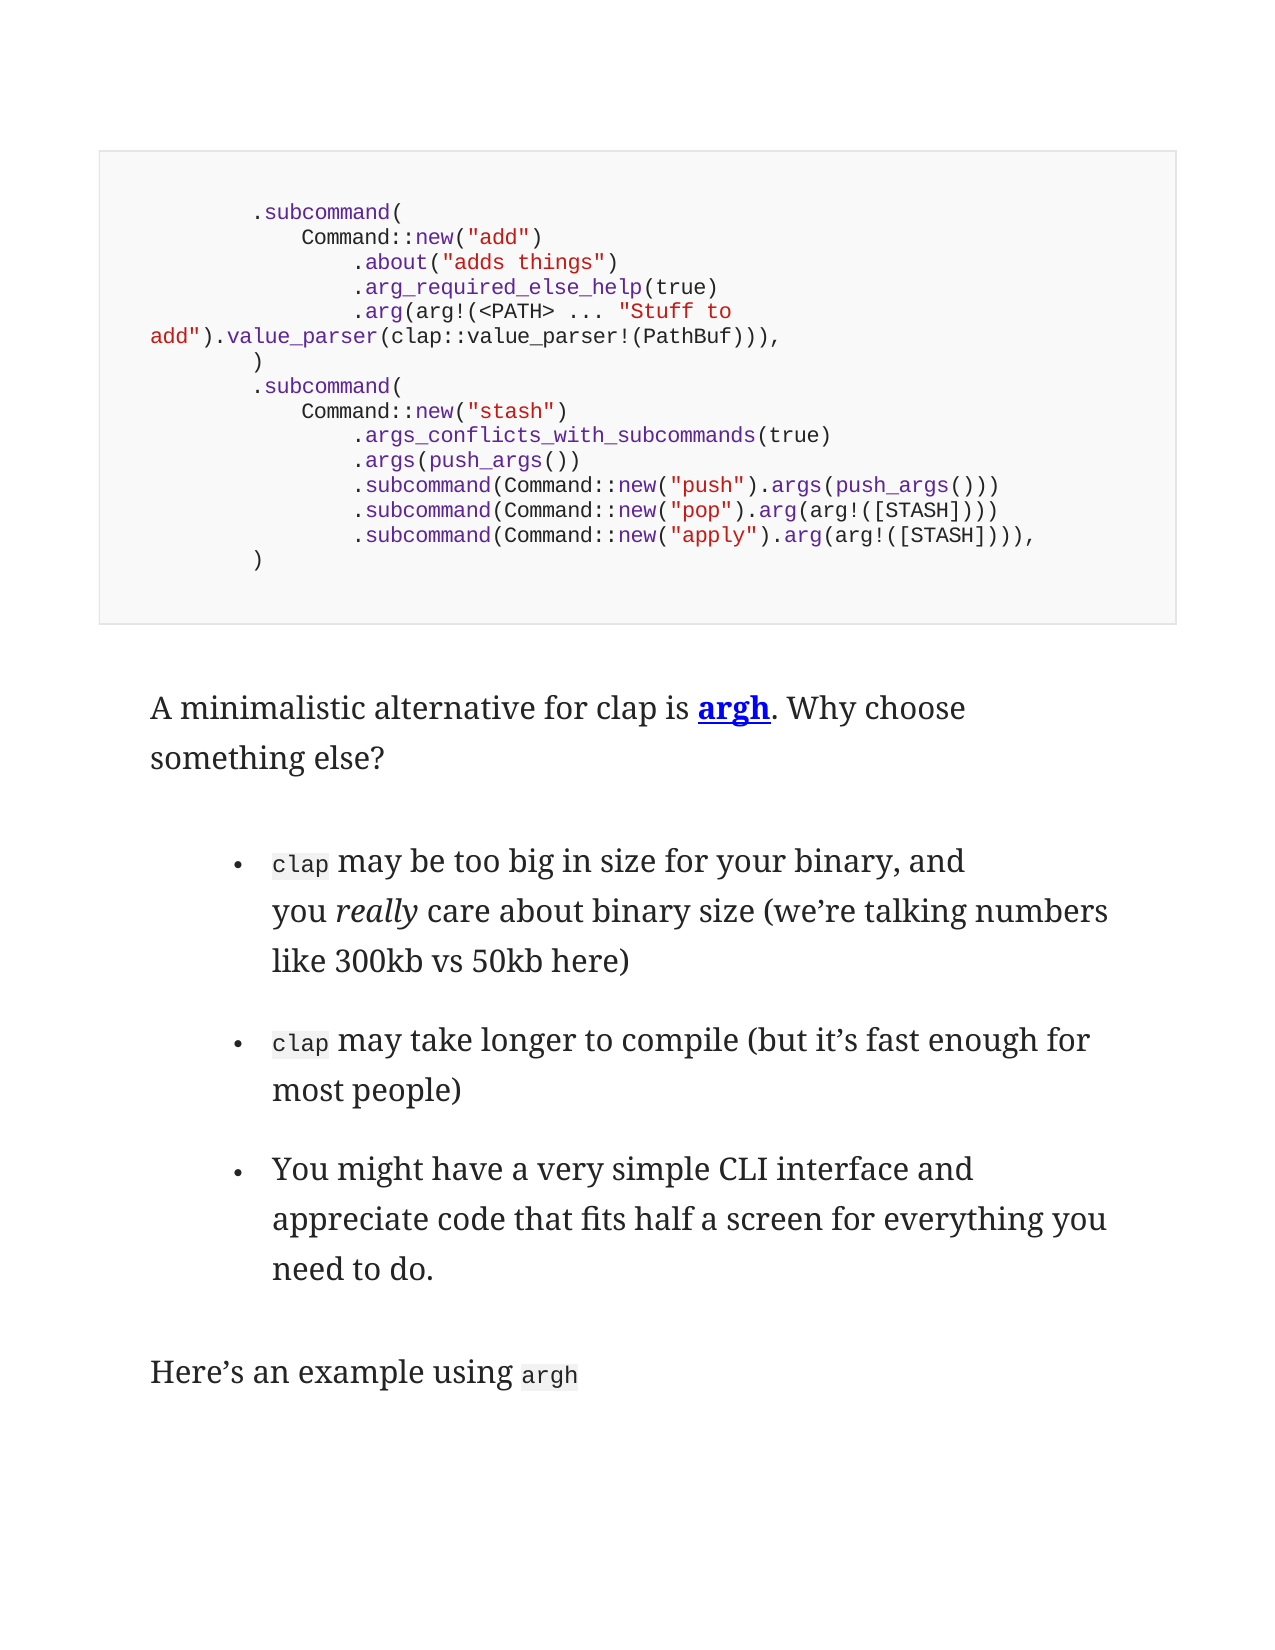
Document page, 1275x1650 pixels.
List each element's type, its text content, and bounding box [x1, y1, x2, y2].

list clap may be too big in size for your binary, and you really care about binary size (we’re talking numbers like 300kb vs 50kb here) [234, 832, 1125, 982]
list You might have a very simple CLI interface and appreciate code that fits half a screen for everything you need to do. [234, 1139, 1125, 1289]
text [100, 152, 1175, 623]
text A minimalistic alternative for clap is argh. Why choose something else? [150, 678, 1125, 778]
text Here’s an example using argh [150, 1343, 1125, 1393]
list clap may take longer to compile (but it’s fast enough for most people) [234, 1011, 1125, 1111]
